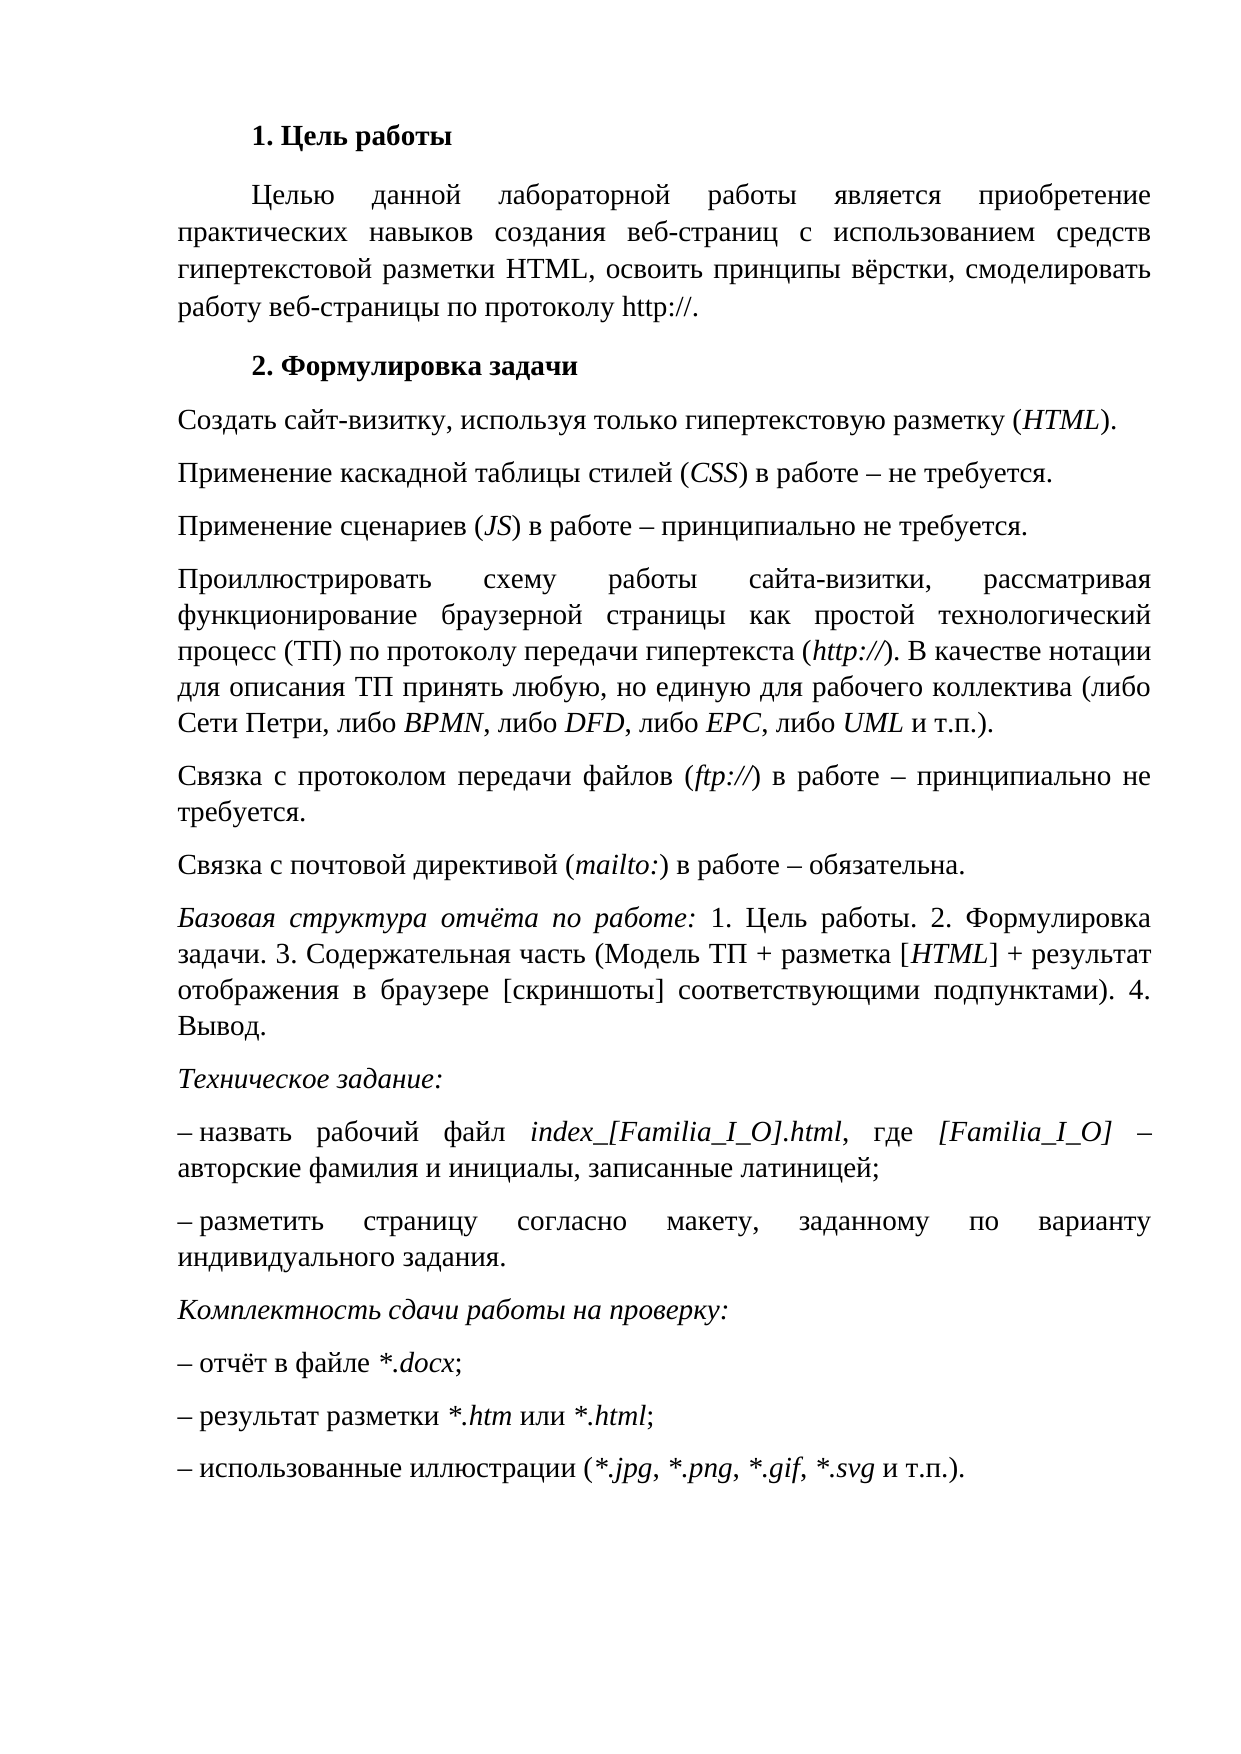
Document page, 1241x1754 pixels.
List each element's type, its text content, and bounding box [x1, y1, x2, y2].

text Комплектность сдачи работы на проверку: [177, 1292, 1152, 1326]
text – разметить страницу согласно макету, заданному по варианту индивидуального задания. [177, 1203, 1152, 1273]
text Проиллюстрировать схему работы сайта-визитки, рассматривая функционирование браузерной страницы как простой технологический процесс (ТП) по протоколу передачи гипертекста (http://). В качестве нотации для описания ТП принять любую, но единую для рабочего коллектива (либо Сети Петри, либо BPMN, либо DFD, либо EPC, либо UML и т.п.). [177, 561, 1152, 739]
text Применение сценариев (JS) в работе – принципиально не требуется. [177, 508, 1152, 542]
text Применение каскадной таблицы стилей (CSS) в работе – не требуется. [177, 455, 1152, 489]
text Базовая структура отчёта по работе: 1. Цель работы. 2. Формулировка задачи. 3. Содержательная часть (Модель ТП + разметка [HTML] + результат отображения в браузере [скриншоты] соответствующими подпунктами). 4. Вывод. [177, 900, 1152, 1042]
text – отчёт в файле *.docx; [177, 1345, 1152, 1378]
text – назвать рабочий файл index_[Familia_I_O].html, где [Familia_I_O] – авторские фамилия и инициалы, записанные латиницей; [177, 1114, 1152, 1184]
text – результат разметки *.htm или *.html; [177, 1398, 1152, 1431]
text Связка с протоколом передачи файлов (ftp://) в работе – принципиально не требуется. [177, 758, 1152, 828]
text Создать сайт-визитку, используя только гипертекстовую разметку (HTML). [177, 402, 1152, 436]
subtitle 1. Цель работы [251, 118, 1152, 152]
text – использованные иллюстрации (*.jpg, *.png, *.gif, *.svg и т.п.). [177, 1451, 1152, 1484]
text Целью данной лабораторной работы является приобретение практических навыков создания веб-страниц с использованием средств гипертекстовой разметки HTML, освоить принципы вёрстки, смоделировать работу веб-страницы по протоколу http://. [177, 177, 1152, 322]
text Техническое задание: [177, 1061, 1152, 1095]
subtitle 2. Формулировка задачи [251, 348, 1152, 381]
text Связка с почтовой директивой (mailto:) в работе – обязательна. [177, 847, 1152, 881]
